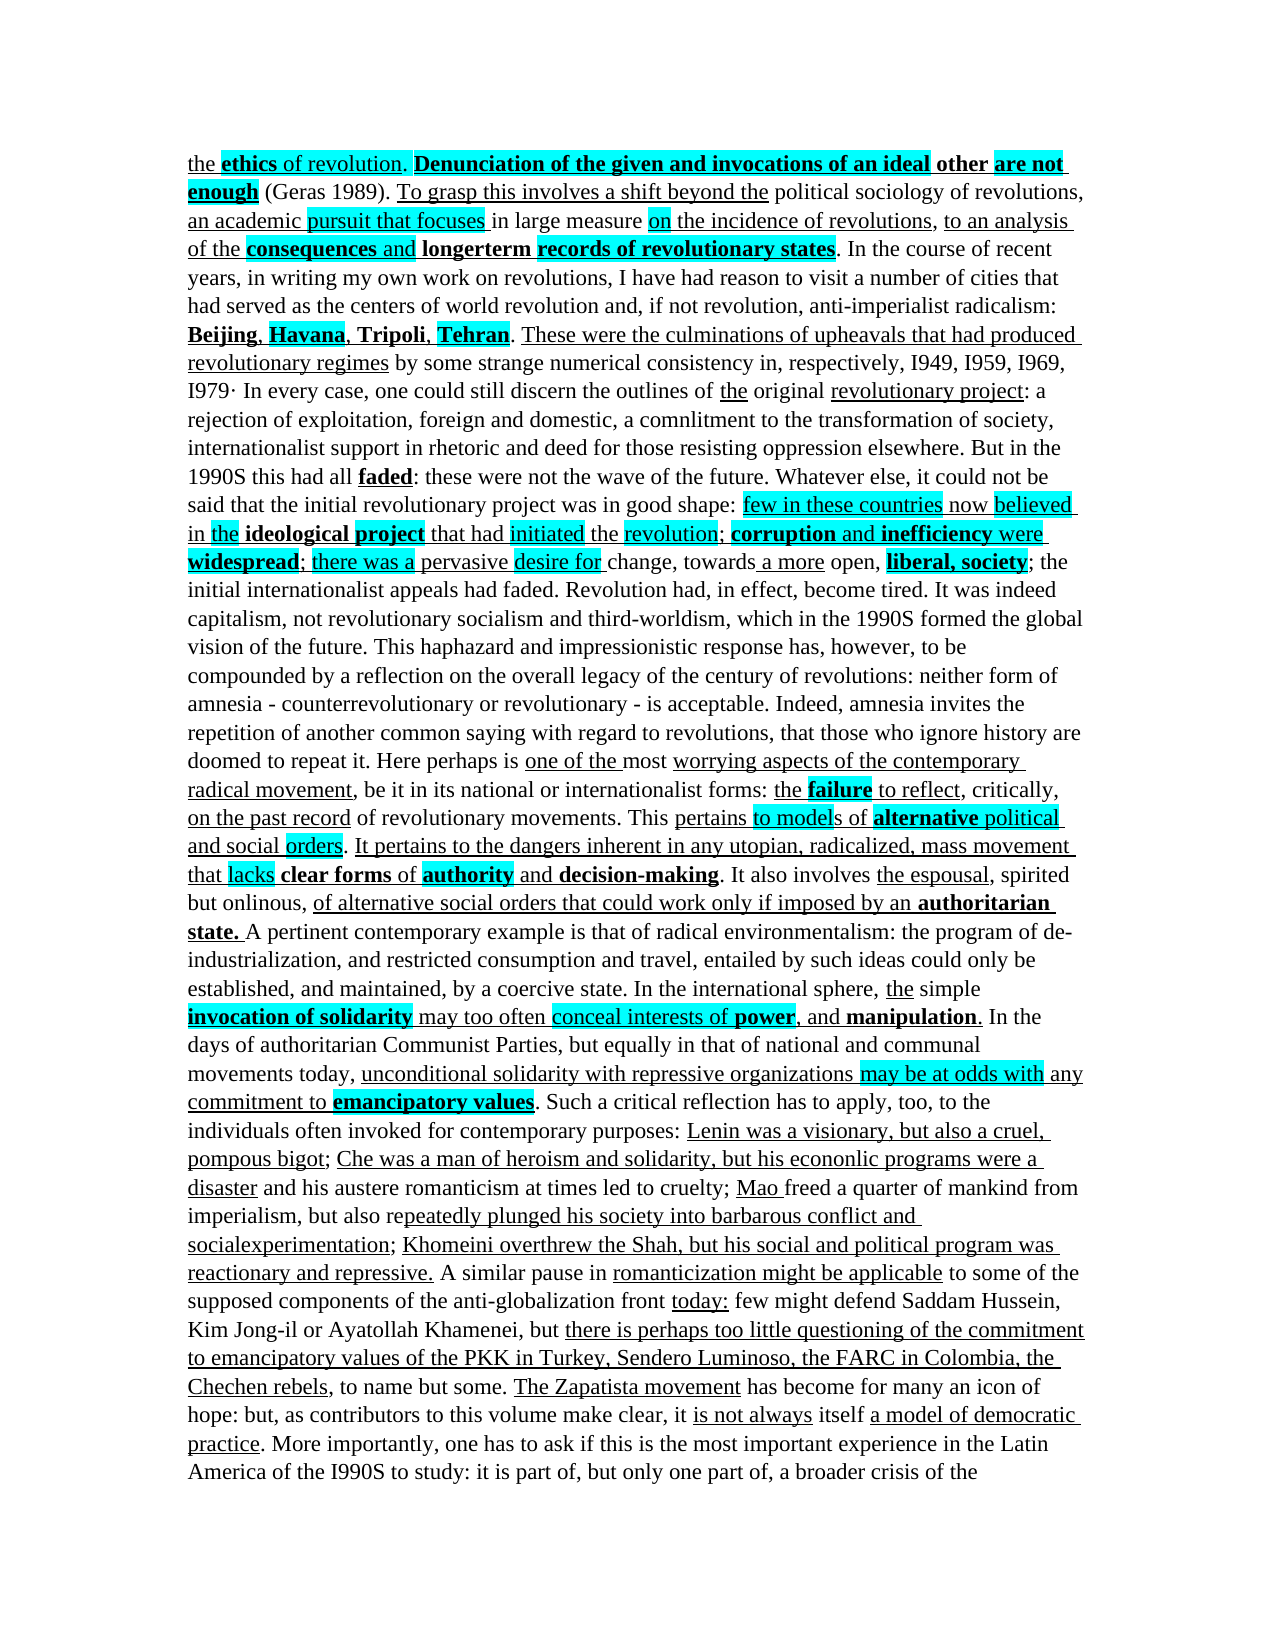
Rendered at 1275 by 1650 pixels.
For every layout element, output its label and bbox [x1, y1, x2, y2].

text [187, 150, 1087, 1484]
